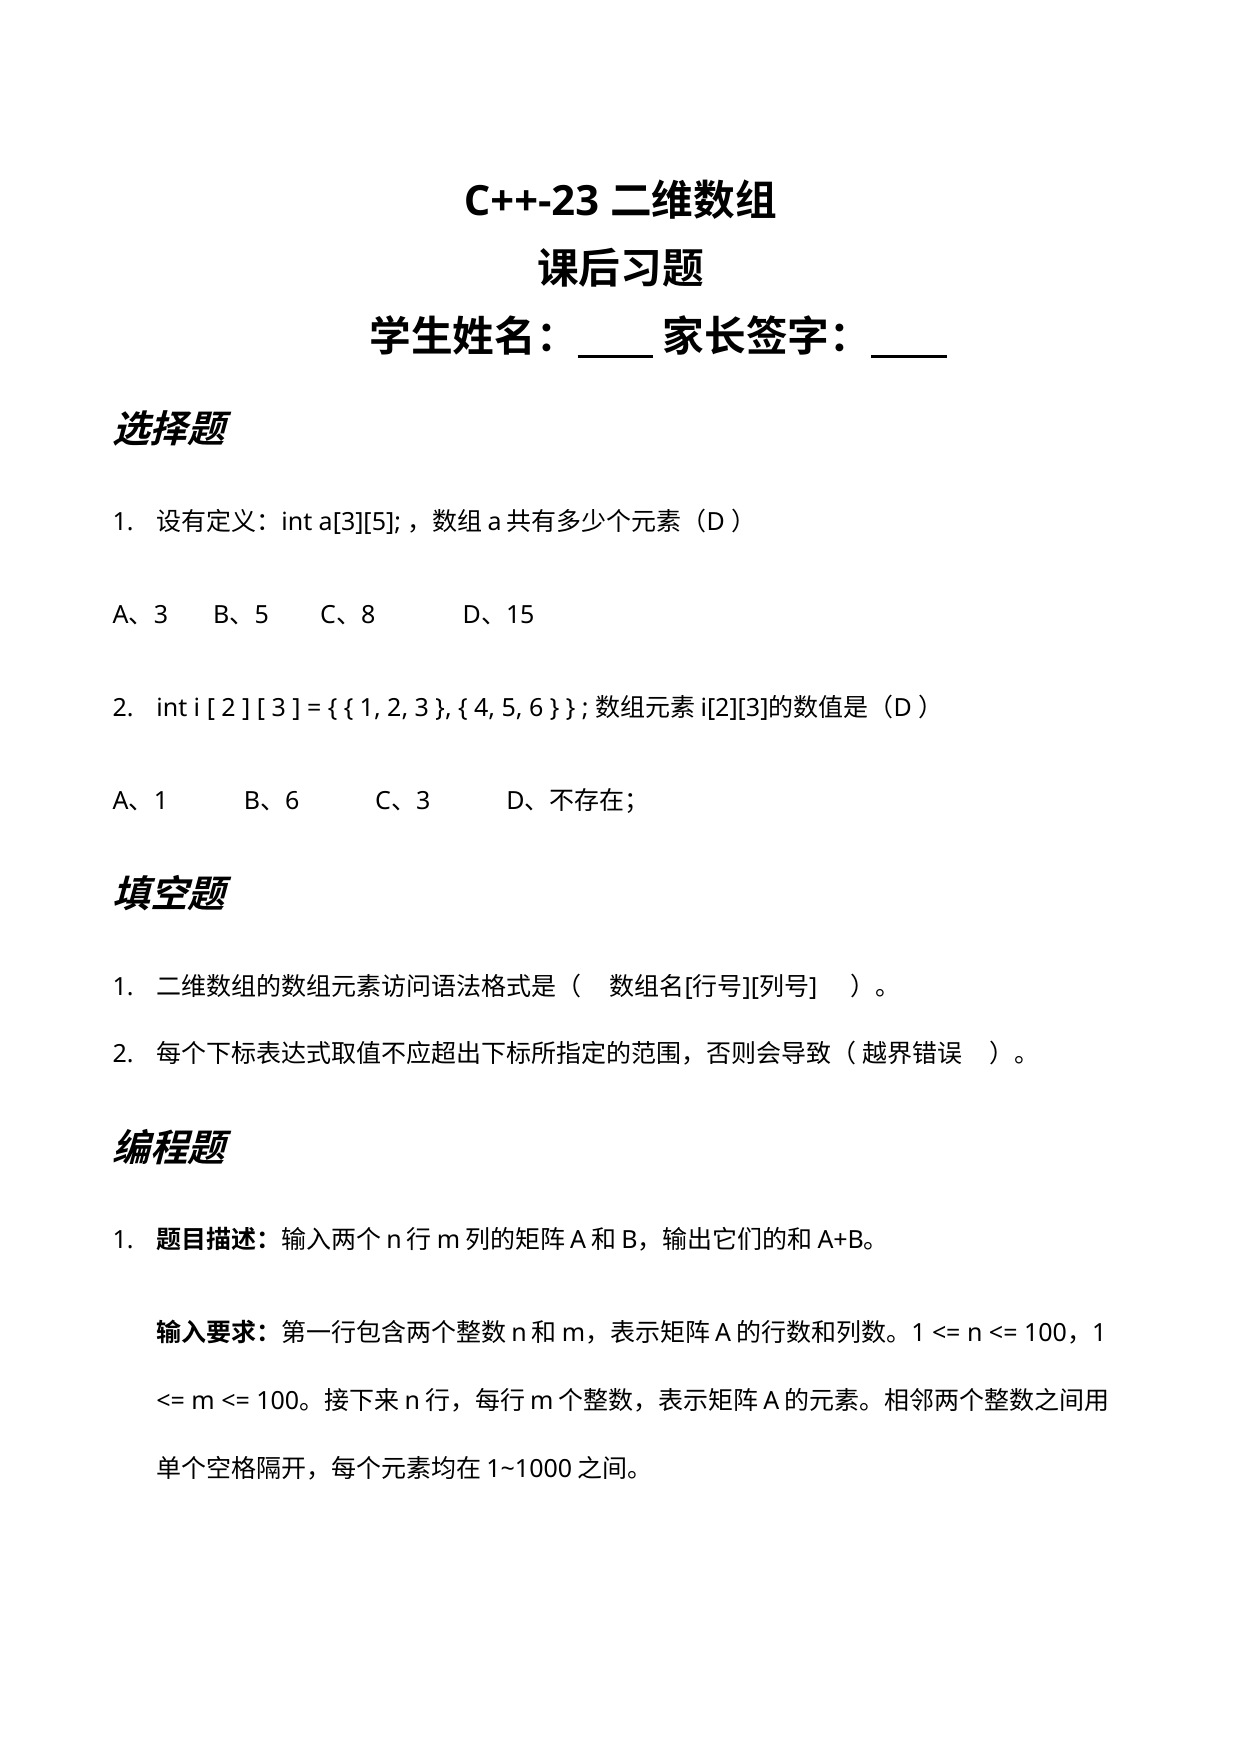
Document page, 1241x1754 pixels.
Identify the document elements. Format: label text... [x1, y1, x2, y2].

title 学生姓名： 家长签字： [112, 300, 1128, 368]
list 设有定义：int a[3][5]; ，数组a共有多少个元素（D ） [112, 486, 1128, 553]
text A、1 B、6 C、3 D、不存在； [112, 764, 1128, 832]
title C++-23 二维数组 [112, 164, 1128, 232]
list 题目描述：输入两个n行m列的矩阵A和B，输出它们的和A+B。 [112, 1204, 1128, 1272]
list int i [ 2 ] [ 3 ] = { { 1, 2, 3 }, { 4, 5, 6 } } ; 数组元素i[2][3]的数值是（D ） [112, 671, 1128, 739]
subtitle 编程题 [112, 1111, 1128, 1179]
subtitle 填空题 [112, 857, 1128, 925]
list 每个下标表达式取值不应超出下标所指定的范围，否则会导致（ 越界错误 ）。 [112, 1018, 1128, 1086]
text 输入要求：第一行包含两个整数n和m，表示矩阵A的行数和列数。1 <= n <= 100，1 <= m <= 100。接下来n行，每行m个整数，表示矩阵A的元素。相邻两个整数之间用单个空格隔开，每个元素均在1~1000之间。 [156, 1297, 1128, 1501]
list 二维数组的数组元素访问语法格式是（ 数组名[行号][列号] ）。 [112, 950, 1128, 1018]
text A、3 B、5 C、8 D、15 [112, 578, 1128, 646]
subtitle 课后习题 [112, 232, 1128, 300]
subtitle 选择题 [112, 393, 1128, 461]
